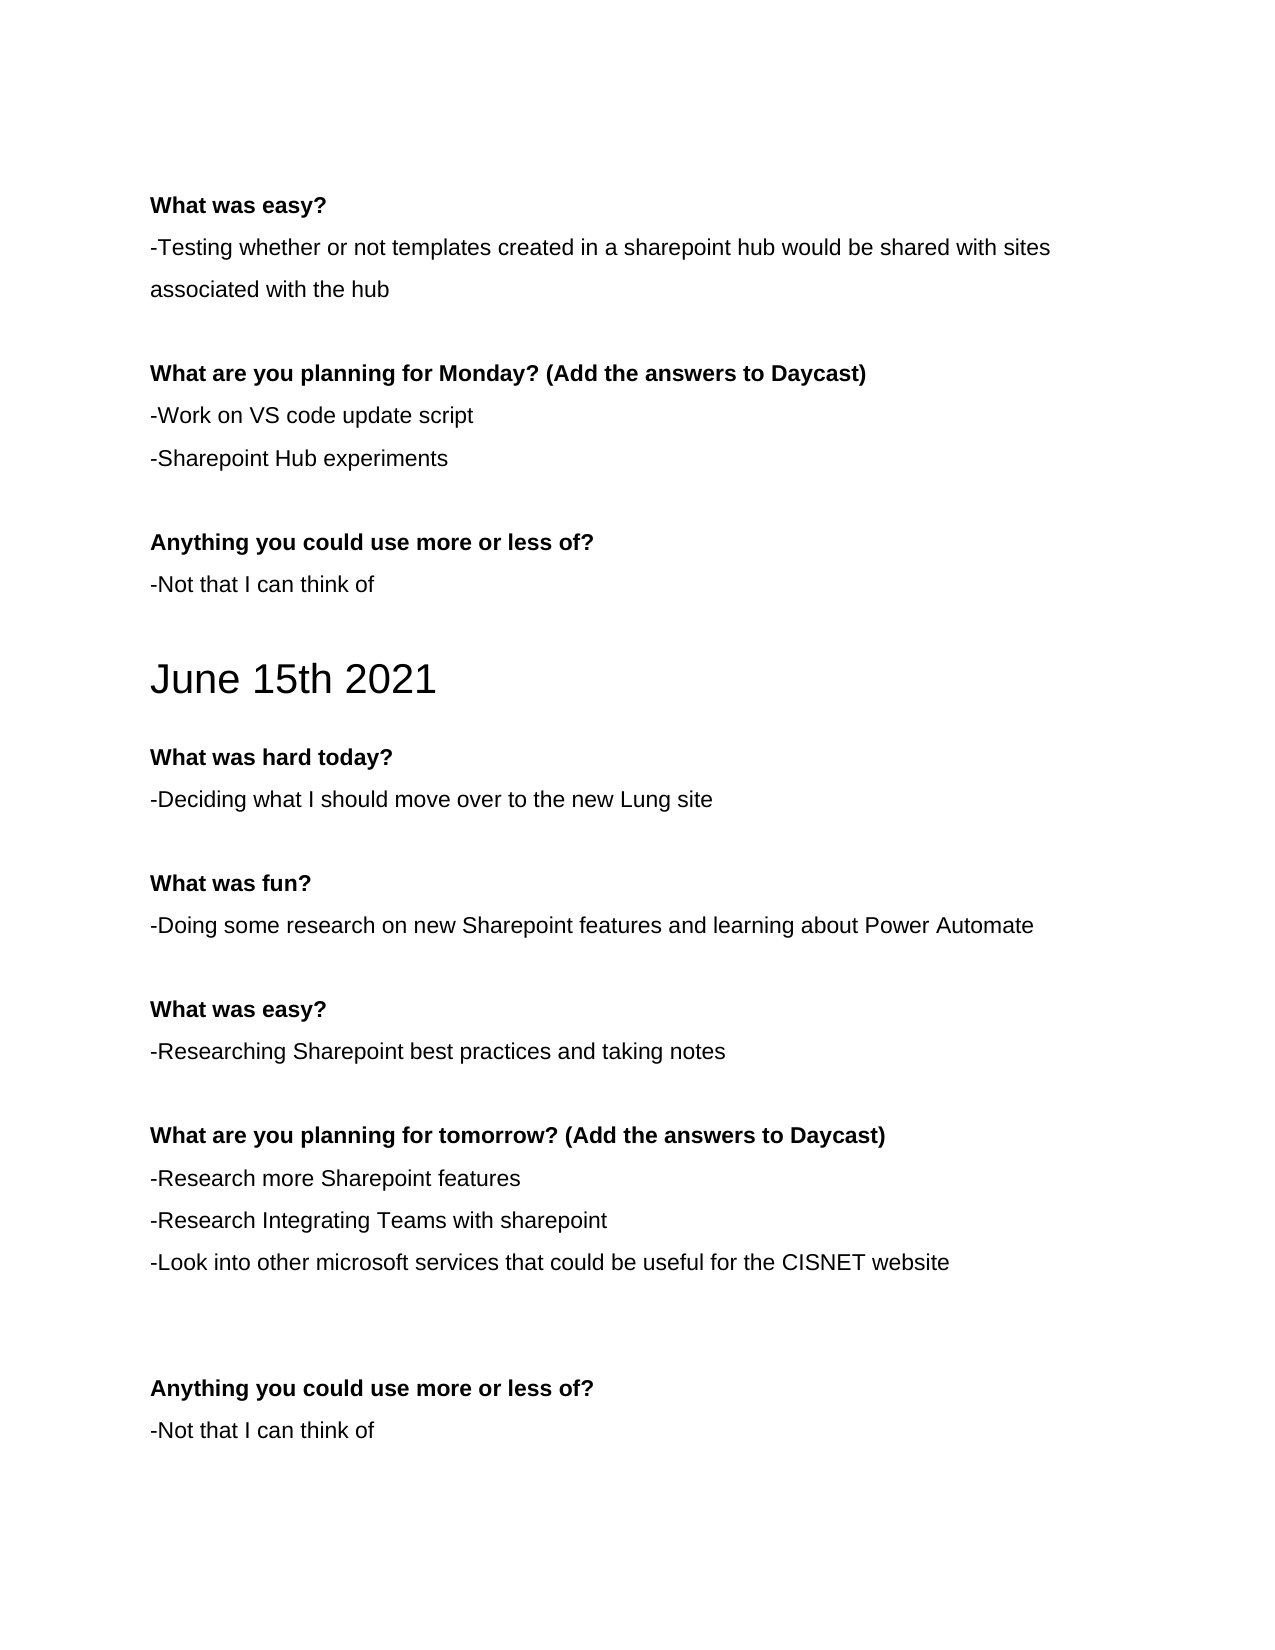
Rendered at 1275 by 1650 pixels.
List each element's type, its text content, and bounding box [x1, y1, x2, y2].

text -Sharepoint Hub experiments [150, 444, 1125, 471]
text -Research more Sharepoint features [150, 1164, 1125, 1191]
text -Work on VS code update script [150, 402, 1125, 429]
text -Not that I can think of [150, 1417, 1125, 1443]
text -Doing some research on new Sharepoint features and learning about Power Automate [150, 912, 1125, 938]
subtitle June 15th 2021 [150, 654, 1125, 702]
text -Deciding what I should move over to the new Lung site [150, 786, 1125, 812]
text Anything you could use more or less of? [150, 1375, 1125, 1401]
text What was fun? [150, 870, 1125, 896]
text What are you planning for tomorrow? (Add the answers to Daycast) [150, 1122, 1125, 1149]
text -Research Integrating Teams with sharepoint [150, 1207, 1125, 1233]
text -Testing whether or not templates created in a sharepoint hub would be shared with sites associated with the hub [150, 234, 1125, 303]
text What was hard today? [150, 744, 1125, 770]
text What was easy? [150, 192, 1125, 218]
text What are you planning for Monday? (Add the answers to Daycast) [150, 360, 1125, 387]
text Anything you could use more or less of? [150, 529, 1125, 555]
text -Look into other microsoft services that could be useful for the CISNET website [150, 1249, 1125, 1275]
text -Researching Sharepoint best practices and taking notes [150, 1038, 1125, 1065]
text -Not that I can think of [150, 571, 1125, 597]
text What was easy? [150, 996, 1125, 1023]
